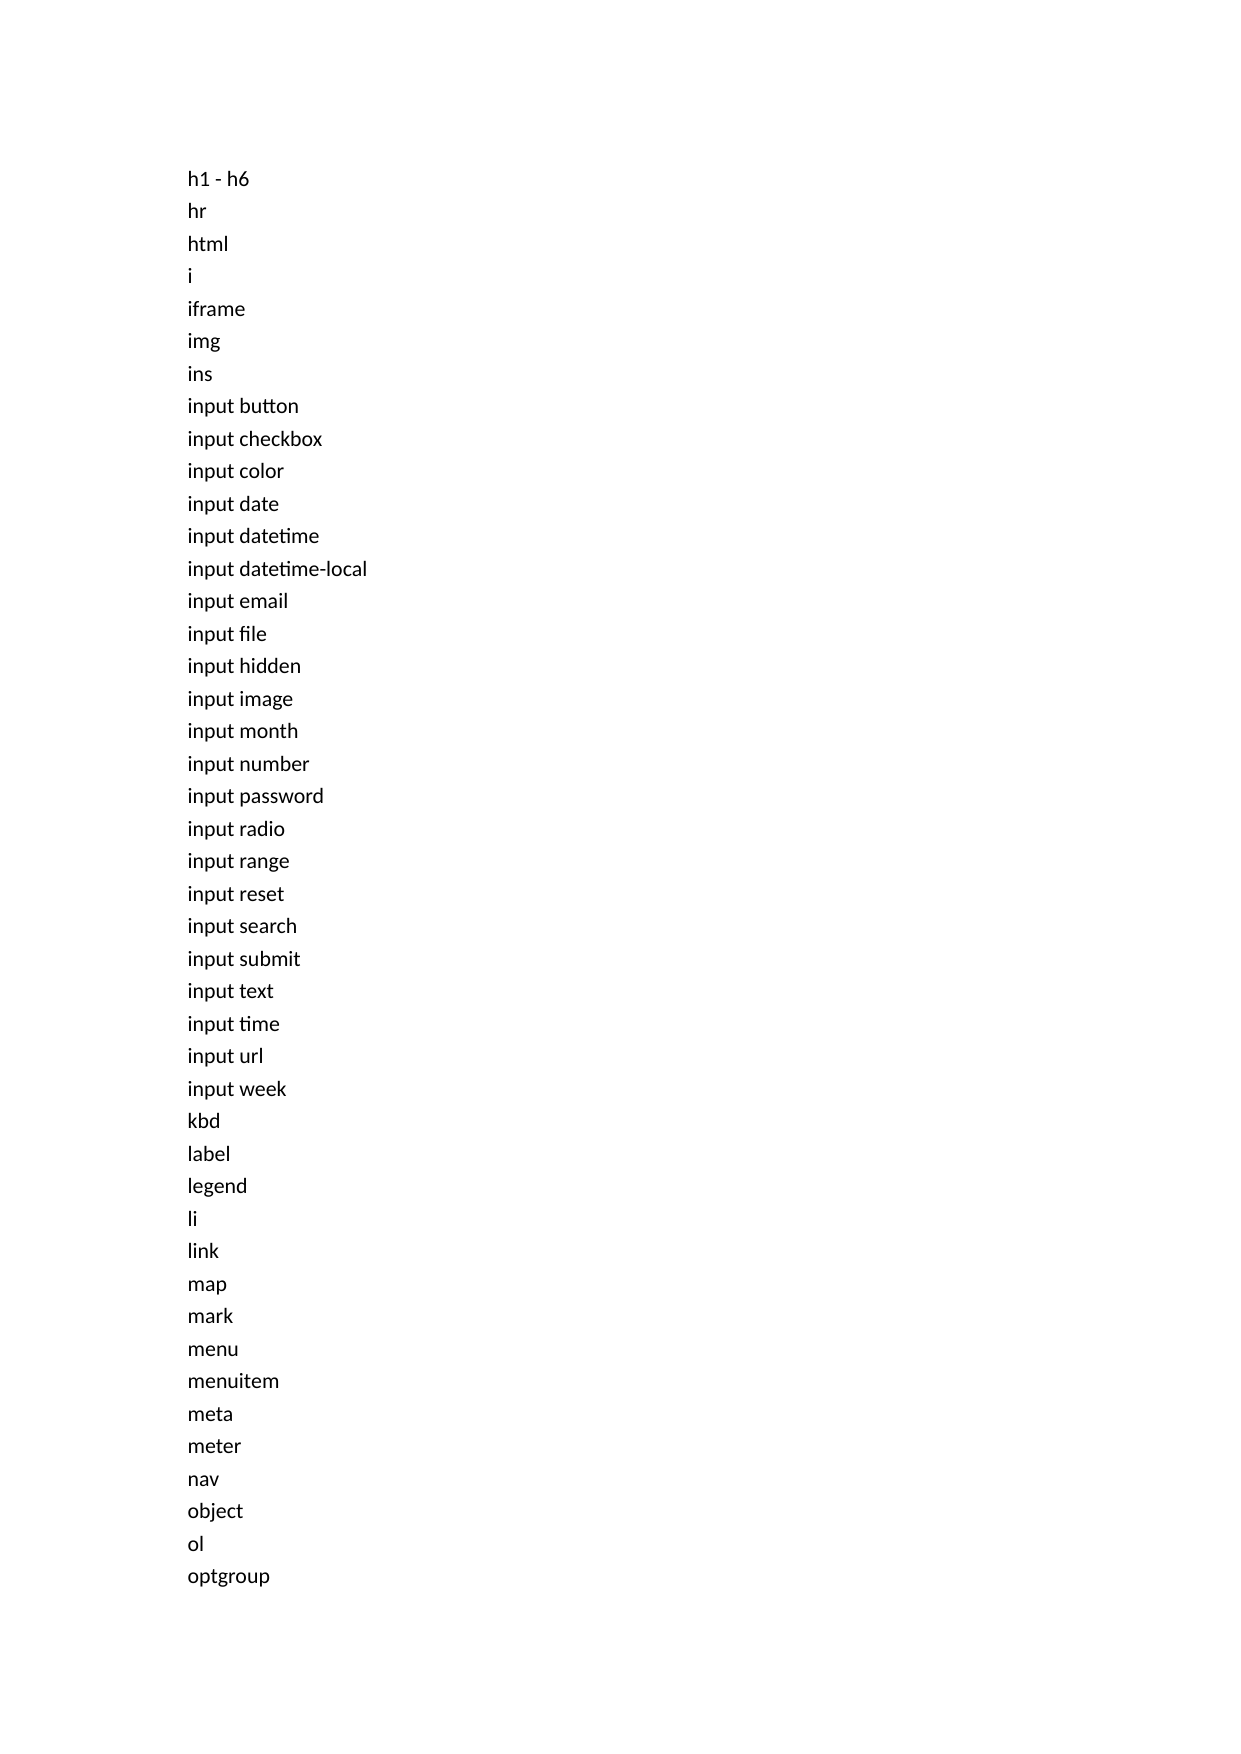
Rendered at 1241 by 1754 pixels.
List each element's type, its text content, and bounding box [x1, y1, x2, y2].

text input submit [187, 942, 1053, 974]
text meter [187, 1429, 1053, 1462]
text optgroup [187, 1559, 1053, 1592]
text input url [187, 1039, 1053, 1072]
text hr [187, 194, 1053, 227]
text input button [187, 389, 1053, 422]
text input file [187, 617, 1053, 649]
text input time [187, 1007, 1053, 1039]
text input week [187, 1072, 1053, 1104]
text input date [187, 487, 1053, 519]
text input range [187, 844, 1053, 877]
text input datetime [187, 519, 1053, 552]
text input hidden [187, 649, 1053, 682]
text input password [187, 779, 1053, 812]
text input radio [187, 812, 1053, 844]
text h1 - h6 [187, 162, 1053, 194]
text mark [187, 1299, 1053, 1332]
text map [187, 1267, 1053, 1299]
text i [187, 259, 1053, 292]
text object [187, 1494, 1053, 1527]
text legend [187, 1169, 1053, 1202]
text input month [187, 714, 1053, 747]
text menuitem [187, 1364, 1053, 1397]
text img [187, 324, 1053, 357]
text input image [187, 682, 1053, 714]
text kbd [187, 1104, 1053, 1137]
text menu [187, 1332, 1053, 1364]
text input color [187, 454, 1053, 487]
text input email [187, 584, 1053, 617]
text li [187, 1202, 1053, 1234]
text ol [187, 1527, 1053, 1559]
text input checkbox [187, 422, 1053, 454]
text meta [187, 1397, 1053, 1429]
text input reset [187, 877, 1053, 909]
text link [187, 1234, 1053, 1267]
text input text [187, 974, 1053, 1007]
text nav [187, 1462, 1053, 1494]
text label [187, 1137, 1053, 1169]
text ins [187, 357, 1053, 389]
text input number [187, 747, 1053, 779]
text html [187, 227, 1053, 259]
text iframe [187, 292, 1053, 324]
text input search [187, 909, 1053, 942]
text input datetime-local [187, 552, 1053, 584]
